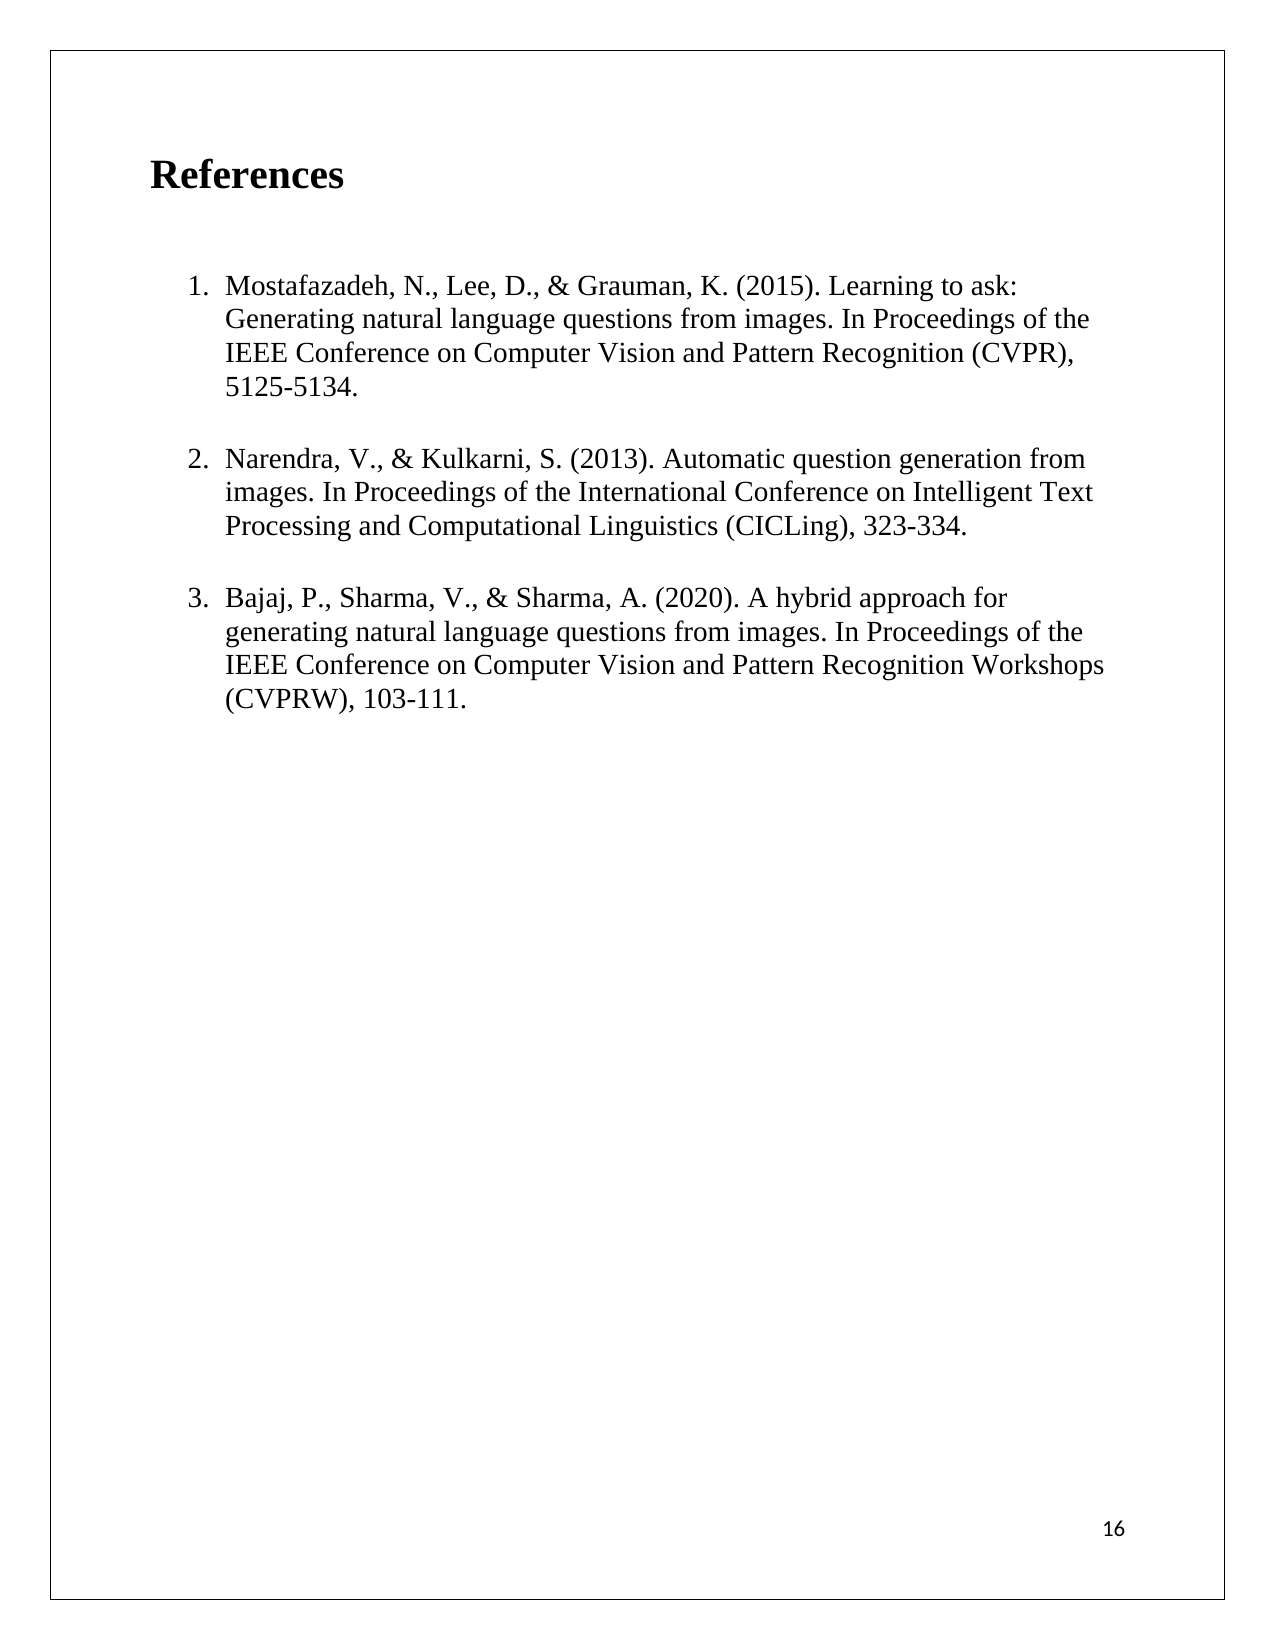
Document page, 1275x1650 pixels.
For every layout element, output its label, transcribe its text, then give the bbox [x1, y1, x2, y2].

list Bajaj, P., Sharma, V., & Sharma, A. (2020). A hybrid approach for generating natural language questions from images. In Proceedings of the IEEE Conference on Computer Vision and Pattern Recognition Workshops (CVPRW), 103-111. [187, 580, 1125, 714]
subtitle References [150, 150, 1125, 198]
list Mostafazadeh, N., Lee, D., & Grauman, K. (2015). Learning to ask: Generating natural language questions from images. In Proceedings of the IEEE Conference on Computer Vision and Pattern Recognition (CVPR), 5125-5134. [187, 268, 1125, 402]
list Narendra, V., & Kulkarni, S. (2013). Automatic question generation from images. In Proceedings of the International Conference on Intelligent Text Processing and Computational Linguistics (CICLing), 323-334. [187, 441, 1125, 542]
